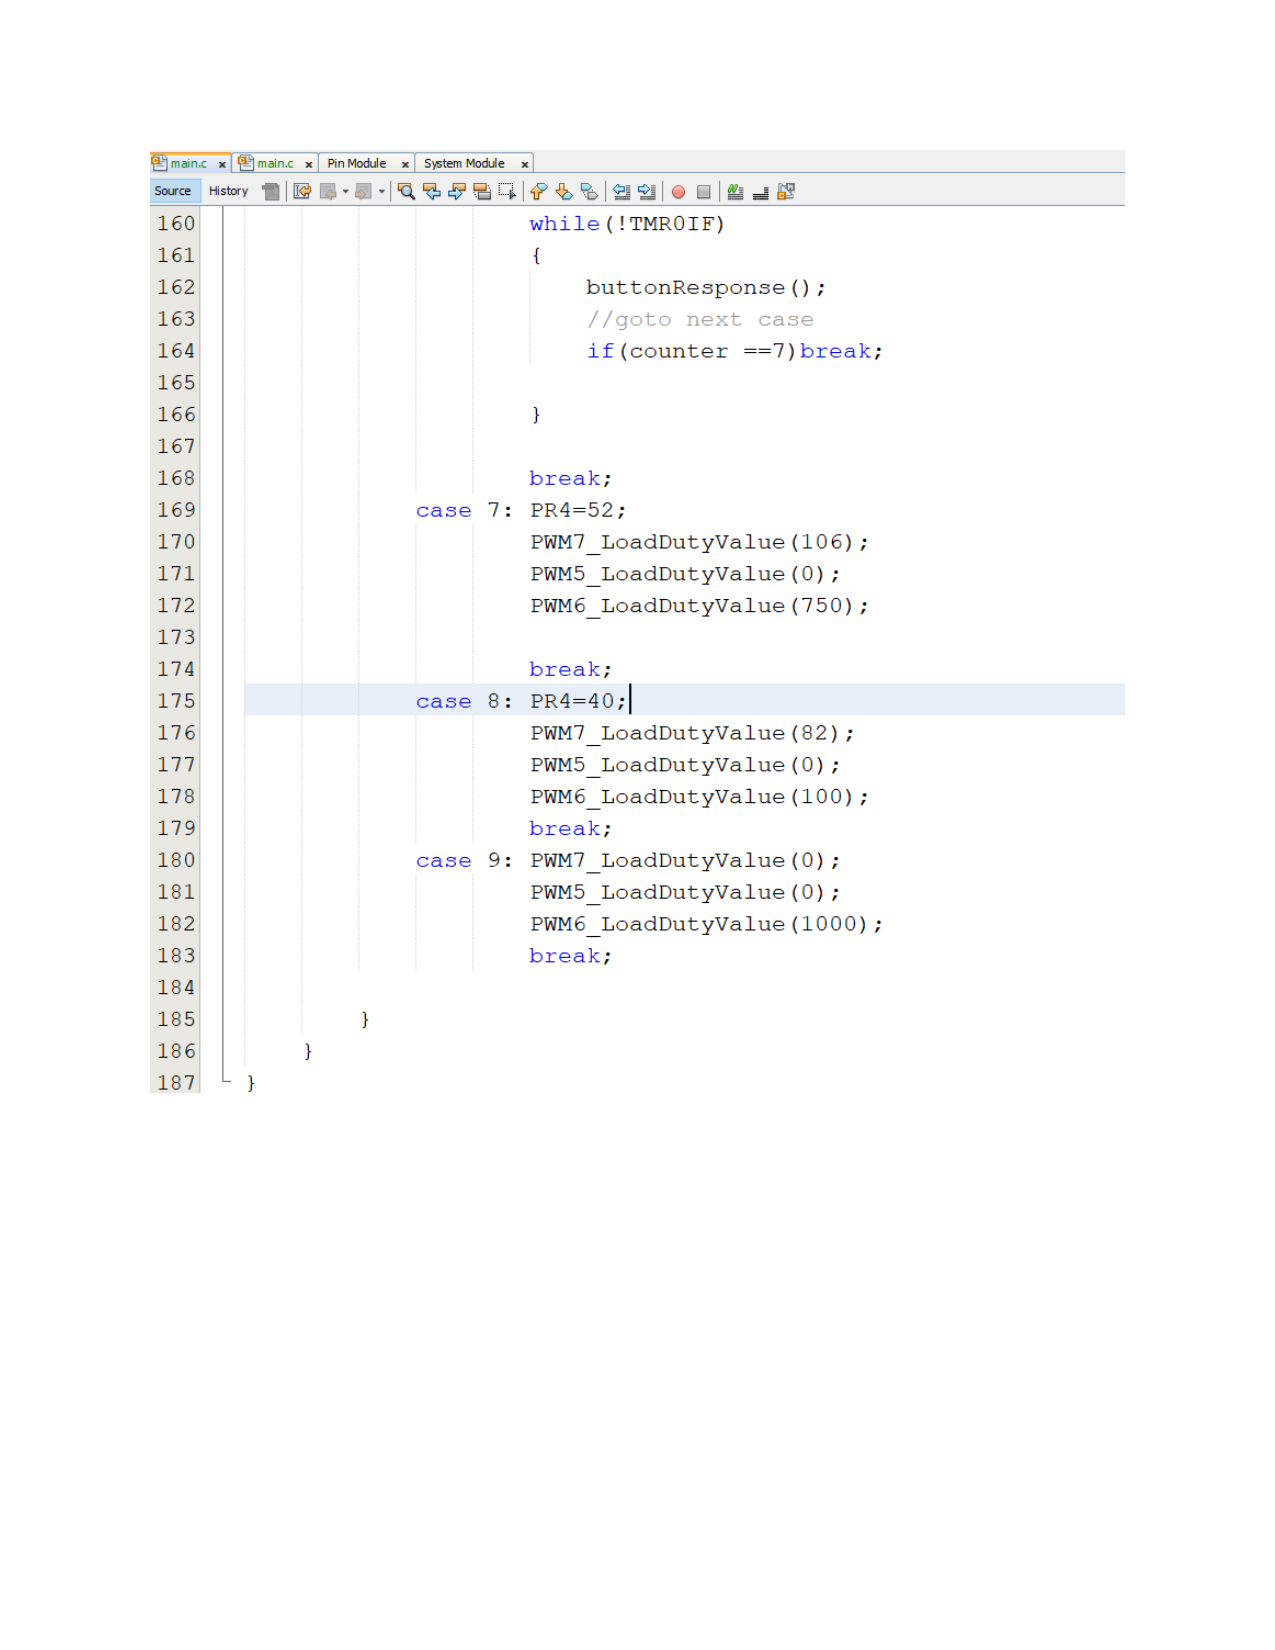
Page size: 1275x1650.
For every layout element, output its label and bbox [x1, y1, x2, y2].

picture [150, 150, 1125, 1093]
